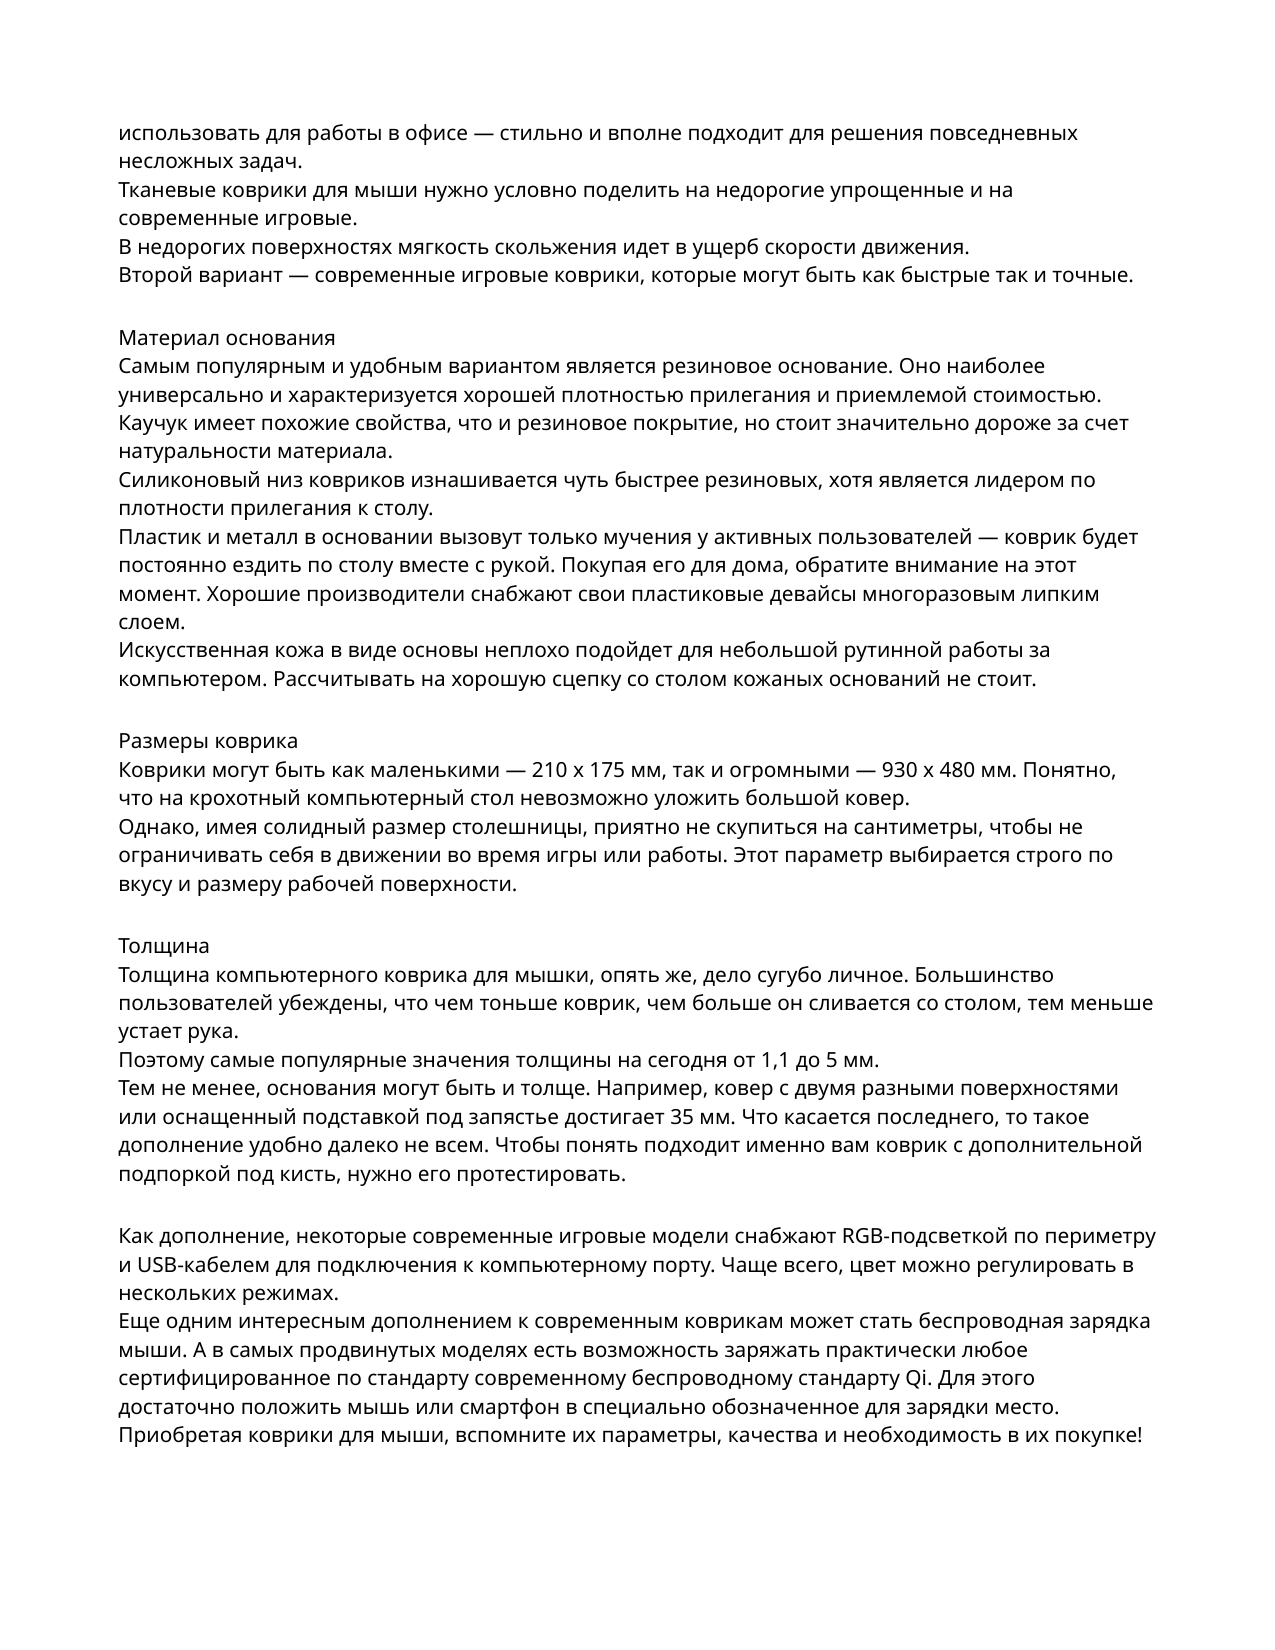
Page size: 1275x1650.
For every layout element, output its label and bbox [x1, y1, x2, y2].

text [118, 118, 1157, 1449]
